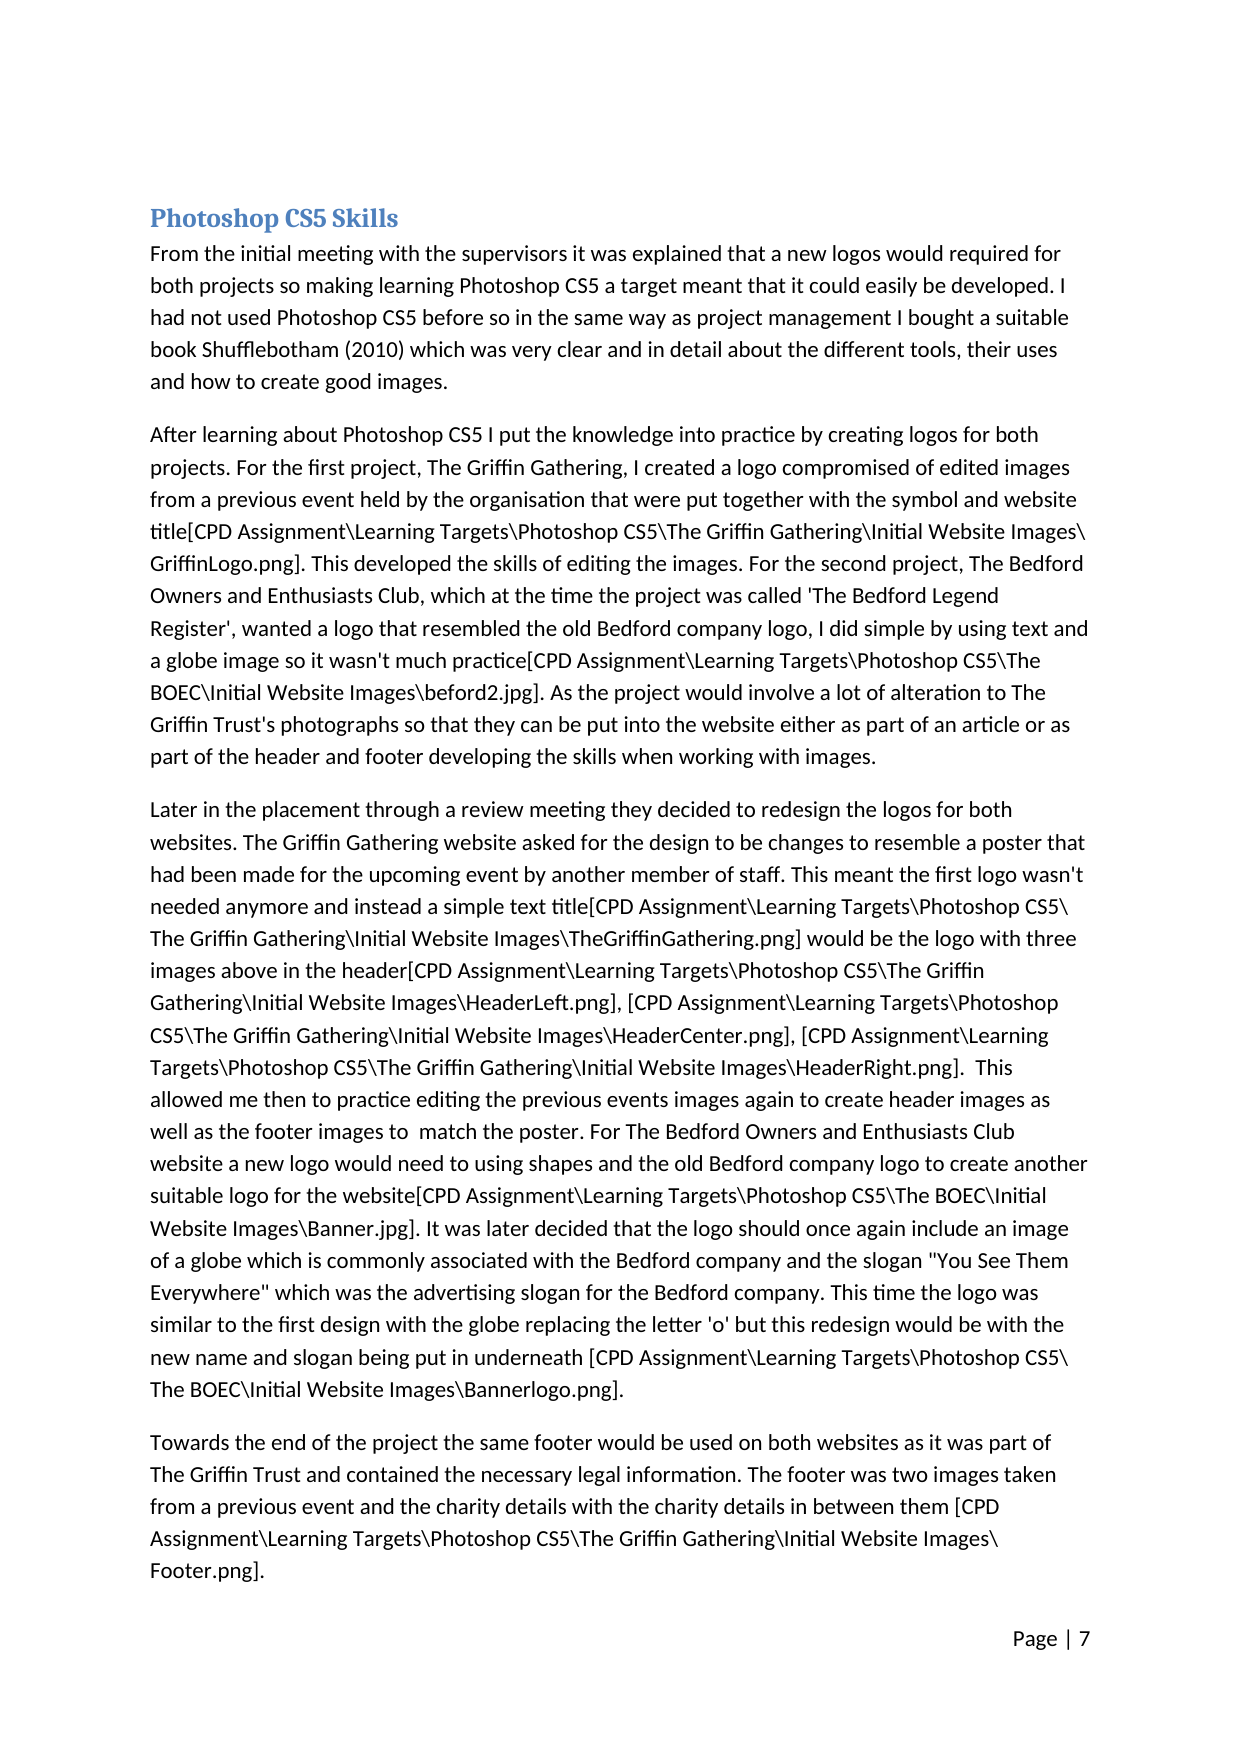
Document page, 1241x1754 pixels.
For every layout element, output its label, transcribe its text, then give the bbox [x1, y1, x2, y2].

text Later in the placement through a review meeting they decided to redesign the logos for both websites. The Griffin Gathering website asked for the design to be changes to resemble a poster that had been made for the upcoming event by another member of staff. This meant the first logo wasn't needed anymore and instead a simple text title[CPD Assignment\Learning Targets\Photoshop CS5\The Griffin Gathering\Initial Website Images\TheGriffinGathering.png] would be the logo with three images above in the header[CPD Assignment\Learning Targets\Photoshop CS5\The Griffin Gathering\Initial Website Images\HeaderLeft.png], [CPD Assignment\Learning Targets\Photoshop CS5\The Griffin Gathering\Initial Website Images\HeaderCenter.png], [CPD Assignment\Learning Targets\Photoshop CS5\The Griffin Gathering\Initial Website Images\HeaderRight.png]. This allowed me then to practice editing the previous events images again to create header images as well as the footer images to match the poster. For The Bedford Owners and Enthusiasts Club website a new logo would need to using shapes and the old Bedford company logo to create another suitable logo for the website[CPD Assignment\Learning Targets\Photoshop CS5\The BOEC\Initial Website Images\Banner.jpg]. It was later decided that the logo should once again include an image of a globe which is commonly associated with the Bedford company and the slogan "You See Them Everywhere" which was the advertising slogan for the Bedford company. This time the logo was similar to the first design with the globe replacing the letter 'o' but this redesign would be with the new name and slogan being put in underneath [CPD Assignment\Learning Targets\Photoshop CS5\The BOEC\Initial Website Images\Bannerlogo.png]. [150, 795, 1090, 1403]
text Towards the end of the project the same footer would be used on both websites as it was part of The Griffin Trust and contained the necessary legal information. The footer was two images taken from a previous event and the charity details with the charity details in between them [CPD Assignment\Learning Targets\Photoshop CS5\The Griffin Gathering\Initial Website Images\Footer.png]. [150, 1428, 1090, 1584]
subtitle Photoshop CS5 Skills [150, 203, 1090, 234]
text From the initial meeting with the supervisors it was explained that a new logos would required for both projects so making learning Photoshop CS5 a target meant that it could easily be developed. I had not used Photoshop CS5 before so in the same way as project management I bought a suitable book Shufflebotham (2010) which was very clear and in detail about the different tools, their uses and how to create good images. [150, 239, 1090, 396]
text After learning about Photoshop CS5 I put the knowledge into practice by creating logos for both projects. For the first project, The Griffin Gathering, I created a logo compromised of edited images from a previous event held by the organisation that were put together with the symbol and website title[CPD Assignment\Learning Targets\Photoshop CS5\The Griffin Gathering\Initial Website Images\GriffinLogo.png]. This developed the skills of editing the images. For the second project, The Bedford Owners and Enthusiasts Club, which at the time the project was called 'The Bedford Legend Register', wanted a logo that resembled the old Bedford company logo, I did simple by using text and a globe image so it wasn't much practice[CPD Assignment\Learning Targets\Photoshop CS5\The BOEC\Initial Website Images\beford2.jpg]. As the project would involve a lot of alteration to The Griffin Trust's photographs so that they can be put into the website either as part of an article or as part of the header and footer developing the skills when working with images. [150, 421, 1090, 770]
